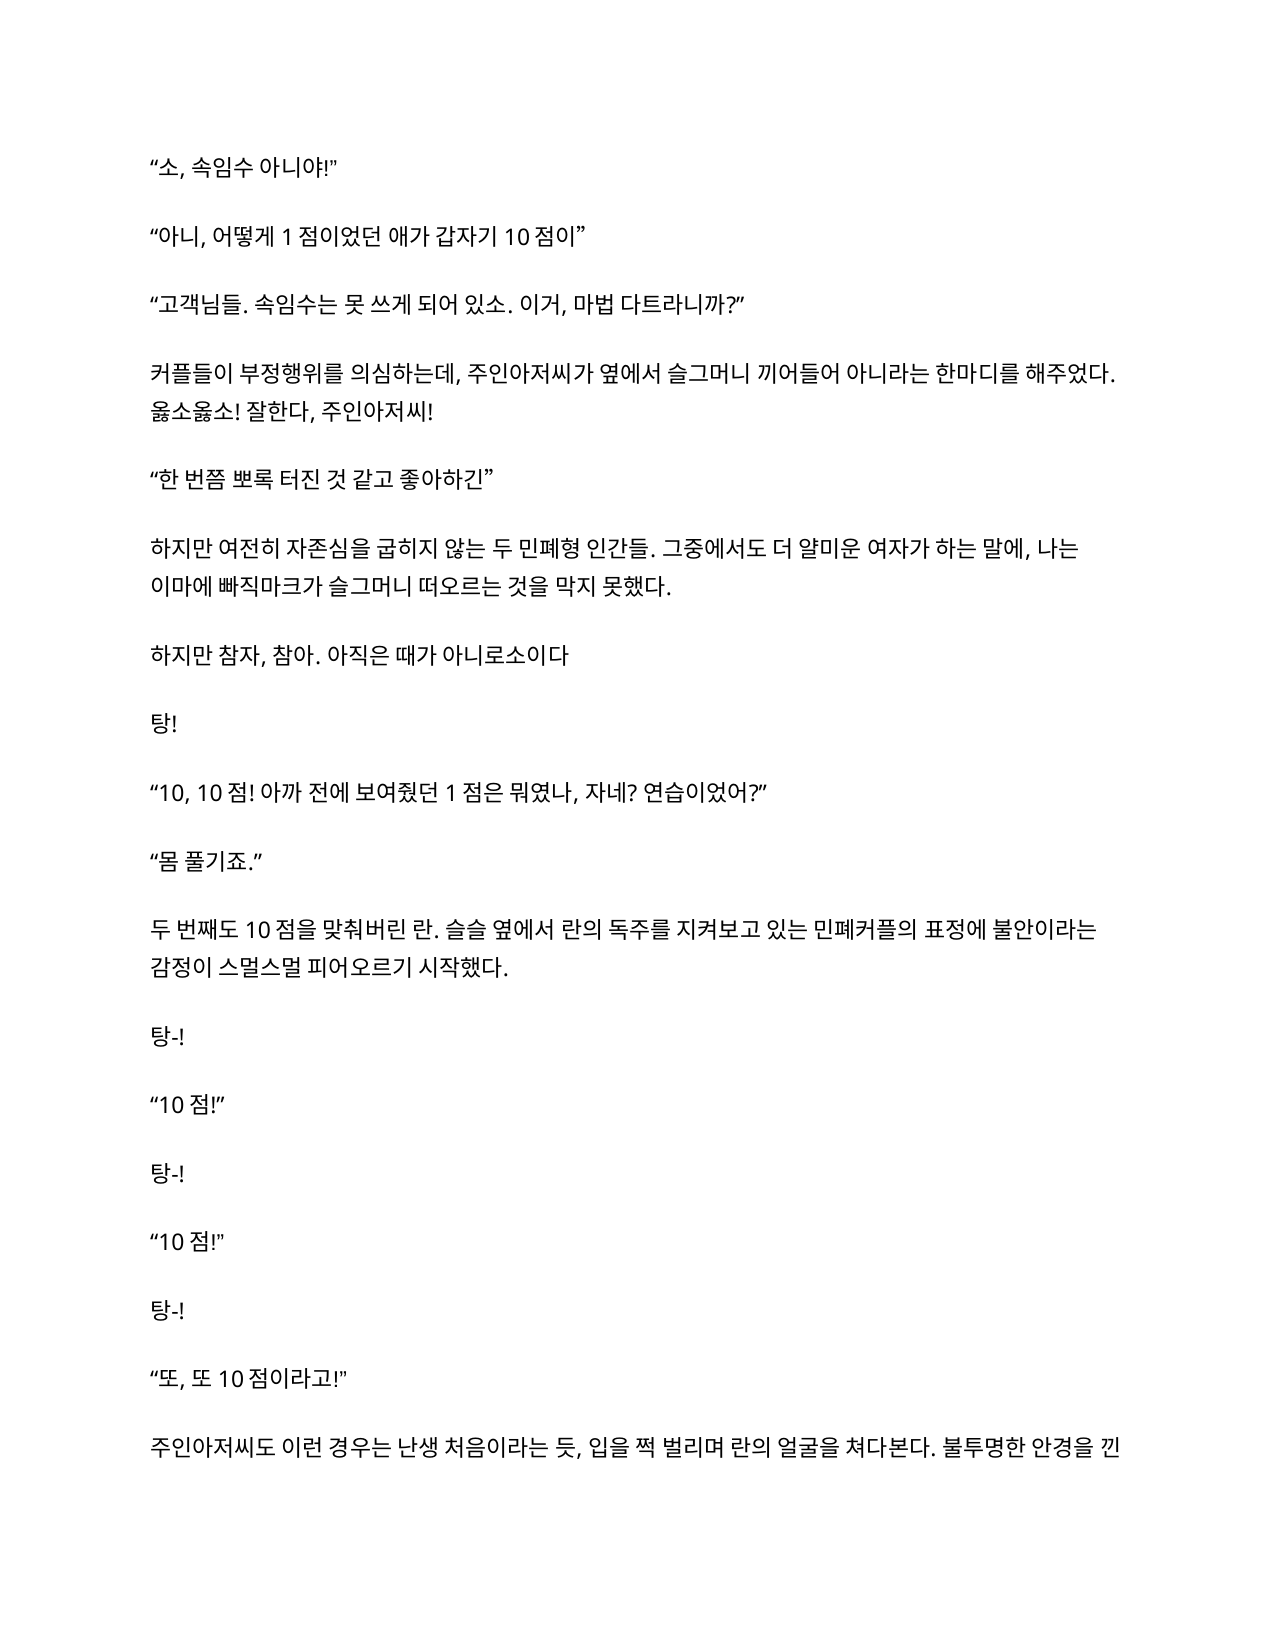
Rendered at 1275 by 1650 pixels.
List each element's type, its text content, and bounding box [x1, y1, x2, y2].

text 커플들이 부정행위를 의심하는데, 주인아저씨가 옆에서 슬그머니 끼어들어 아니라는 한마디를 해주었다. 옳소옳소! 잘한다, 주인아저씨! [150, 356, 1125, 427]
text 탕-! [150, 1019, 1125, 1052]
text “10점!” [150, 1224, 1125, 1258]
text 탕-! [150, 1156, 1125, 1189]
text “아니, 어떻게 1점이었던 애가 갑자기 10점이” [150, 218, 1125, 252]
text 탕-! [150, 1293, 1125, 1326]
text 하지만 참자, 참아. 아직은 때가 아니로소이다 [150, 638, 1125, 671]
text “고객님들. 속임수는 못 쓰게 되어 있소. 이거, 마법 다트라니까?” [150, 287, 1125, 320]
text 탕! [150, 706, 1125, 739]
text 두 번째도 10점을 맞춰버린 란. 슬슬 옆에서 란의 독주를 지켜보고 있는 민폐커플의 표정에 불안이라는 감정이 스멀스멀 피어오르기 시작했다. [150, 912, 1125, 983]
text “또, 또 10점이라고!” [150, 1361, 1125, 1395]
text “10점!” [150, 1087, 1125, 1121]
text “10, 10점! 아까 전에 보여줬던 1점은 뭐였나, 자네? 연습이었어?” [150, 775, 1125, 808]
text 하지만 여전히 자존심을 굽히지 않는 두 민폐형 인간들. 그중에서도 더 얄미운 여자가 하는 말에, 나는 이마에 빠직마크가 슬그머니 떠오르는 것을 막지 못했다. [150, 531, 1125, 602]
text “소, 속임수 아니야!” [150, 150, 1125, 183]
text “몸 풀기죠.” [150, 843, 1125, 877]
text “한 번쯤 뽀록 터진 것 같고 좋아하긴” [150, 462, 1125, 496]
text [150, 1430, 1125, 1463]
